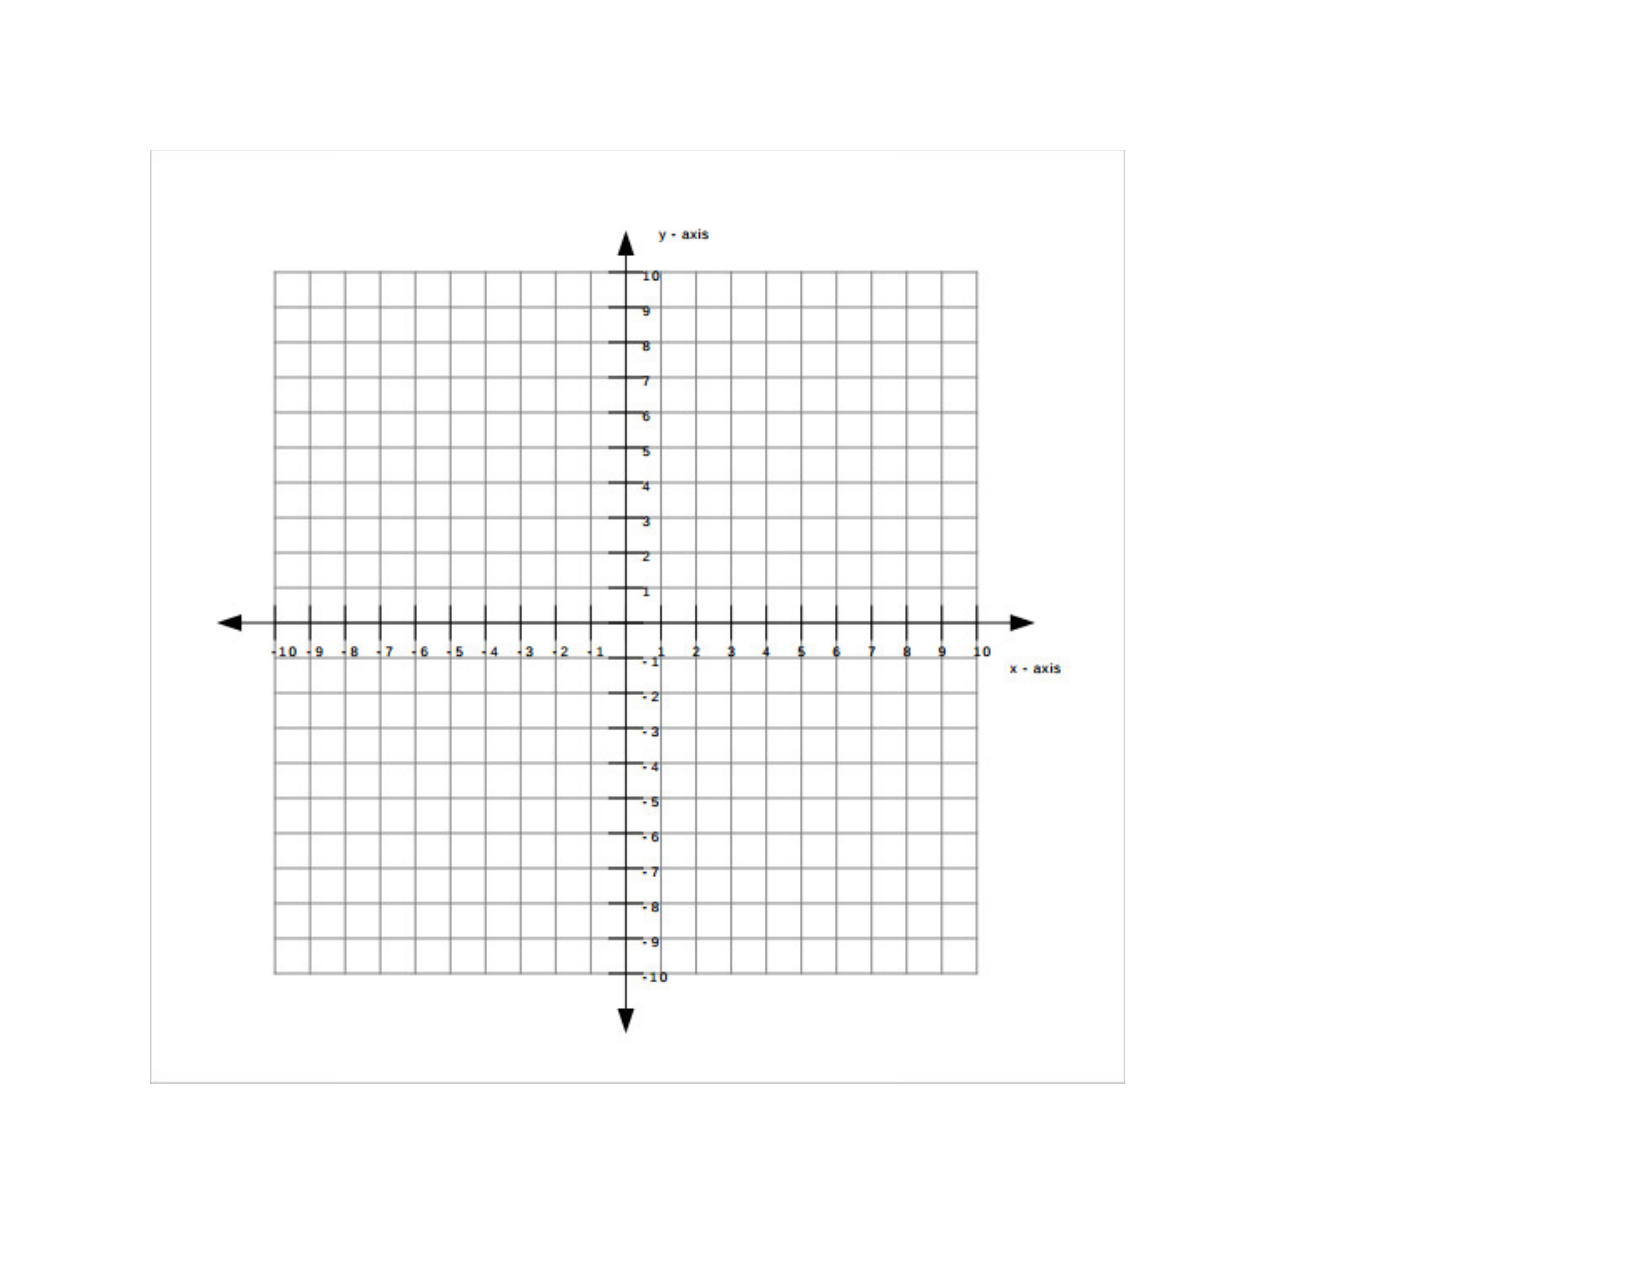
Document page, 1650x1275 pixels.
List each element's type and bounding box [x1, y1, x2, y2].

picture [150, 150, 1125, 1084]
